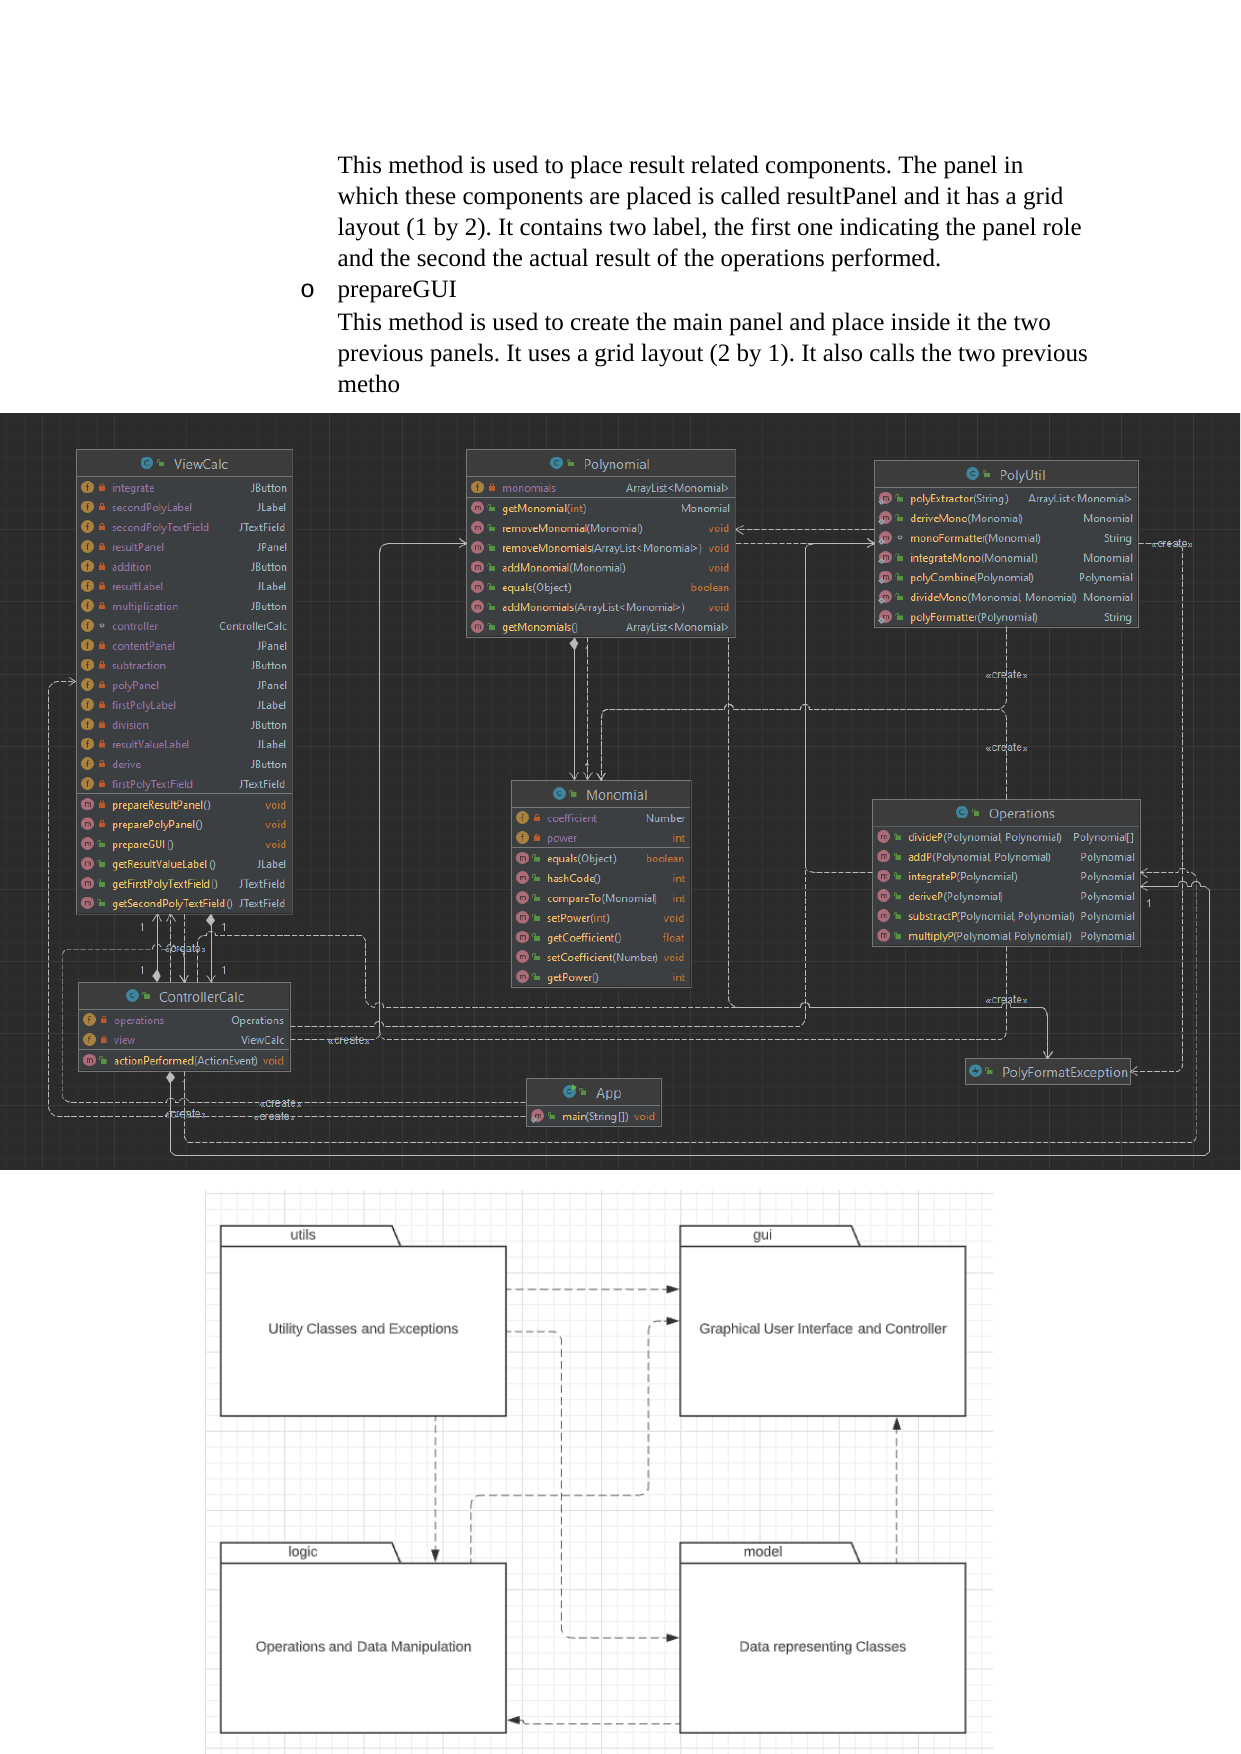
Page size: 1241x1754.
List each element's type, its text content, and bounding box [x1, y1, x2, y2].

list This method is used to place result related components. The panel in which these components are placed is called resultPanel and it has a grid layout (1 by 2). It contains two label, the first one indicating the panel role and the second the actual result of the operations performed. [337, 150, 1090, 272]
list This method is used to create the main panel and place inside it the two previous panels. It uses a grid layout (2 by 1). It also calls the two previous metho [337, 307, 1090, 398]
picture [205, 1190, 994, 1754]
list prepareGUI [300, 274, 1090, 305]
picture [0, 413, 1241, 1170]
